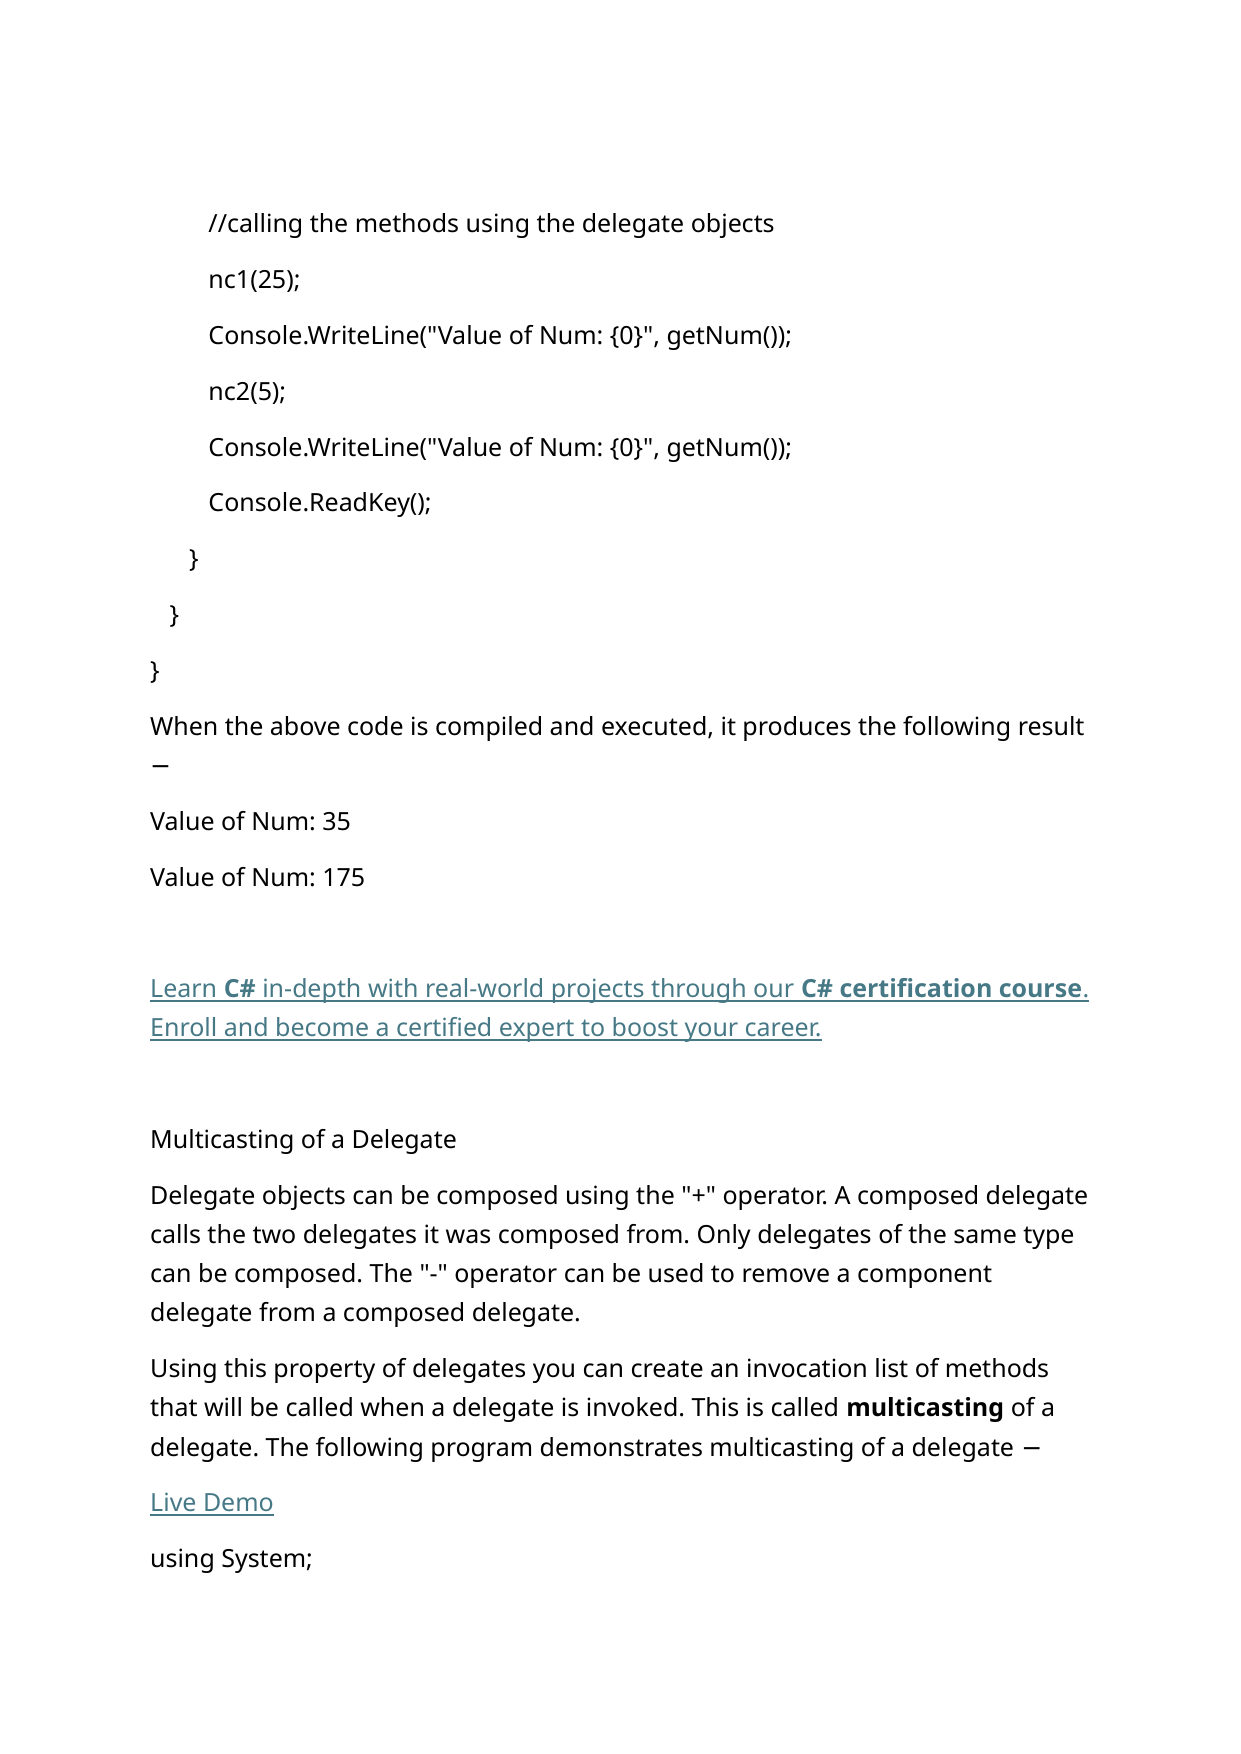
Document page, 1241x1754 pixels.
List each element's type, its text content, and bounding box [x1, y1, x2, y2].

text Console.WriteLine("Value of Num: {0}", getNum()); [150, 429, 1090, 463]
text Console.ReadKey(); [150, 485, 1090, 519]
text Learn C# in-depth with real-world projects through our C# certification course. Enroll and become a certified expert to boost your career. [150, 971, 1090, 1044]
text Live Demo [150, 1485, 1090, 1519]
text nc2(5); [150, 373, 1090, 407]
text //calling the methods using the delegate objects [150, 206, 1090, 240]
text Value of Num: 175 [150, 859, 1090, 893]
text } [150, 652, 1090, 687]
text Console.WriteLine("Value of Num: {0}", getNum()); [150, 317, 1090, 352]
text When the above code is compiled and executed, it produces the following result − [150, 708, 1090, 782]
text nc1(25); [150, 262, 1090, 296]
text Multicasting of a Delegate [150, 1122, 1090, 1156]
text } [150, 541, 1090, 575]
text using System; [150, 1541, 1090, 1575]
text Delegate objects can be composed using the "+" operator. A composed delegate calls the two delegates it was composed from. Only delegates of the same type can be composed. The "-" operator can be used to remove a component delegate from a composed delegate. [150, 1177, 1090, 1329]
text } [150, 597, 1090, 631]
text Value of Num: 35 [150, 803, 1090, 837]
text Using this property of delegates you can create an invocation list of methods that will be called when a delegate is invoked. This is called multicasting of a delegate. The following program demonstrates multicasting of a delegate − [150, 1351, 1090, 1463]
